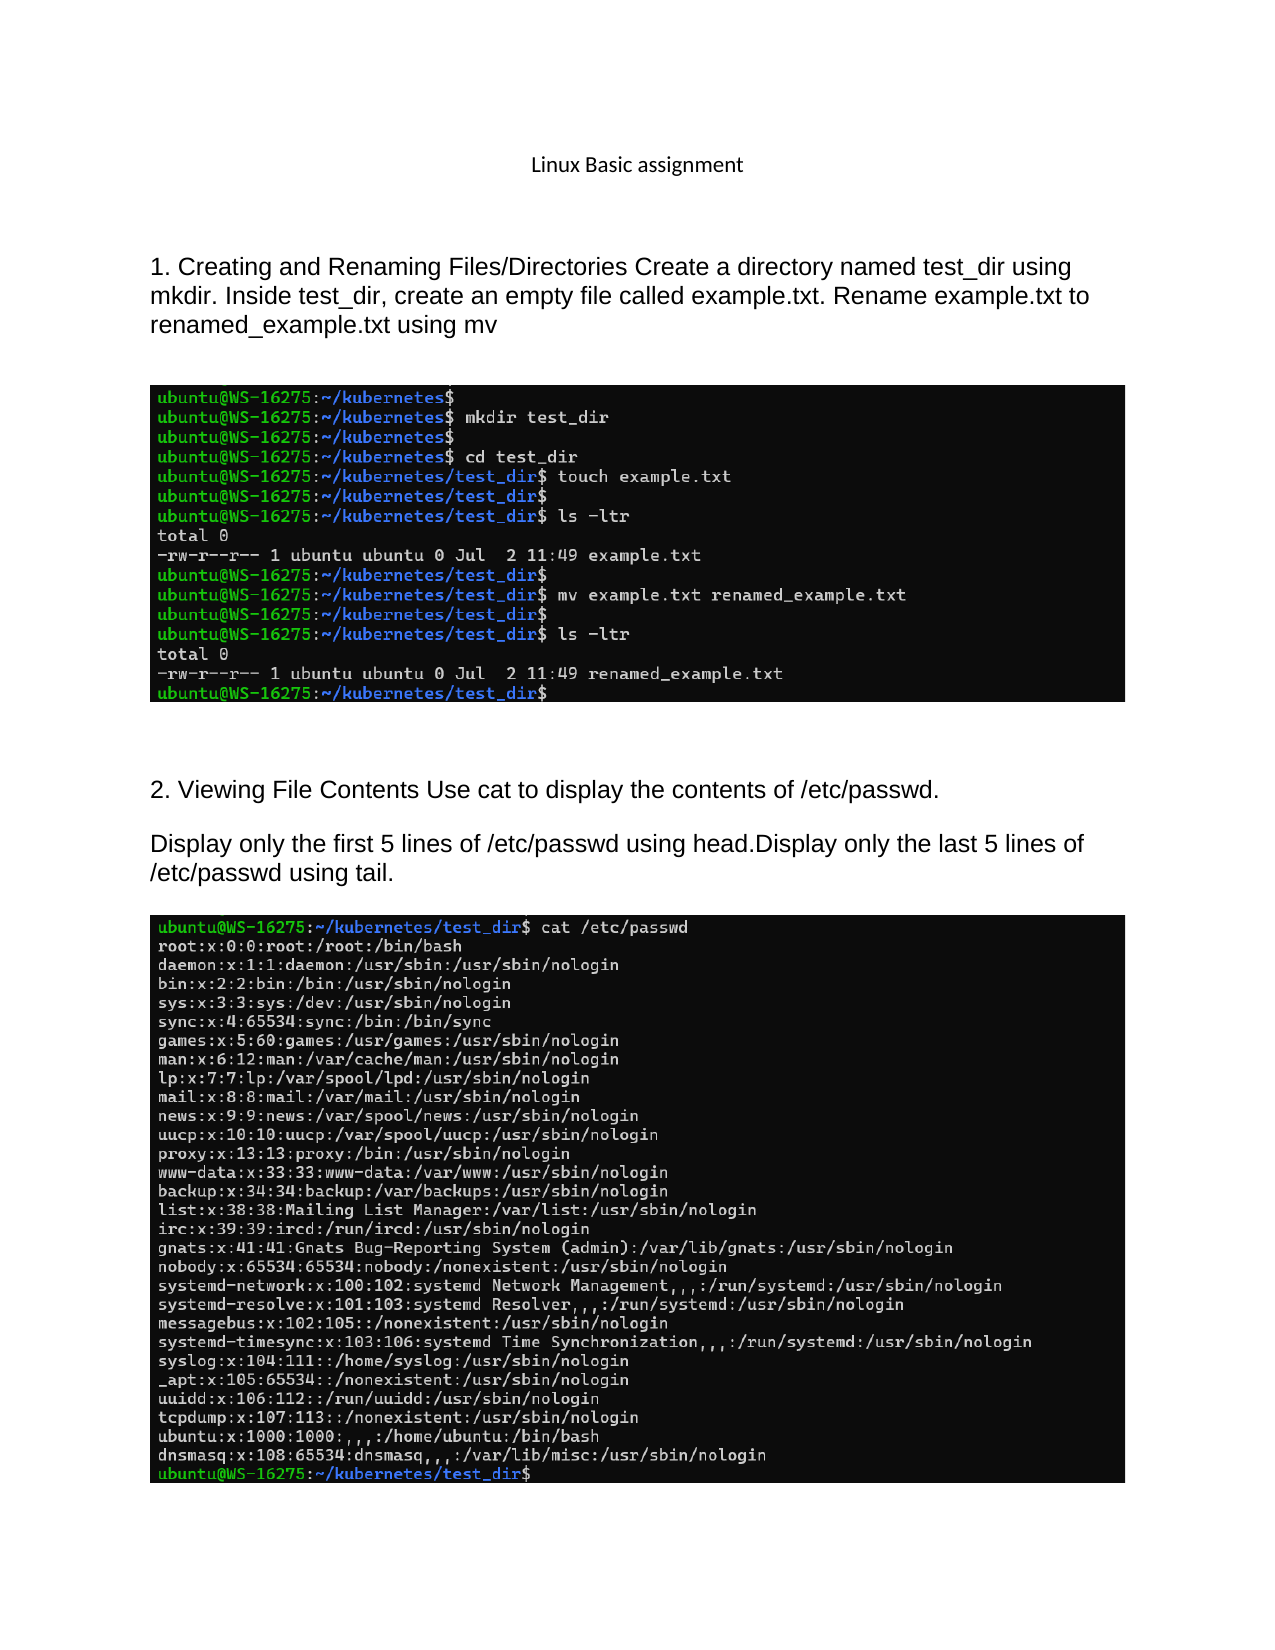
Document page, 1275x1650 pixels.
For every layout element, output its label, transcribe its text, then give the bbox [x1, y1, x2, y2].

picture [150, 385, 1125, 702]
text Display only the first 5 lines of /etc/passwd using head.Display only the last 5 lines of /etc/passwd using tail. [150, 829, 1125, 887]
text Linux Basic assignment [150, 150, 1125, 178]
text 2. Viewing File Contents Use cat to display the contents of /etc/passwd. [150, 775, 1125, 804]
picture [150, 915, 1125, 1483]
text 1. Creating and Renaming Files/Directories Create a directory named test_dir using mkdir. Inside test_dir, create an empty file called example.txt. Rename example.txt to renamed_example.txt using mv [150, 252, 1125, 338]
